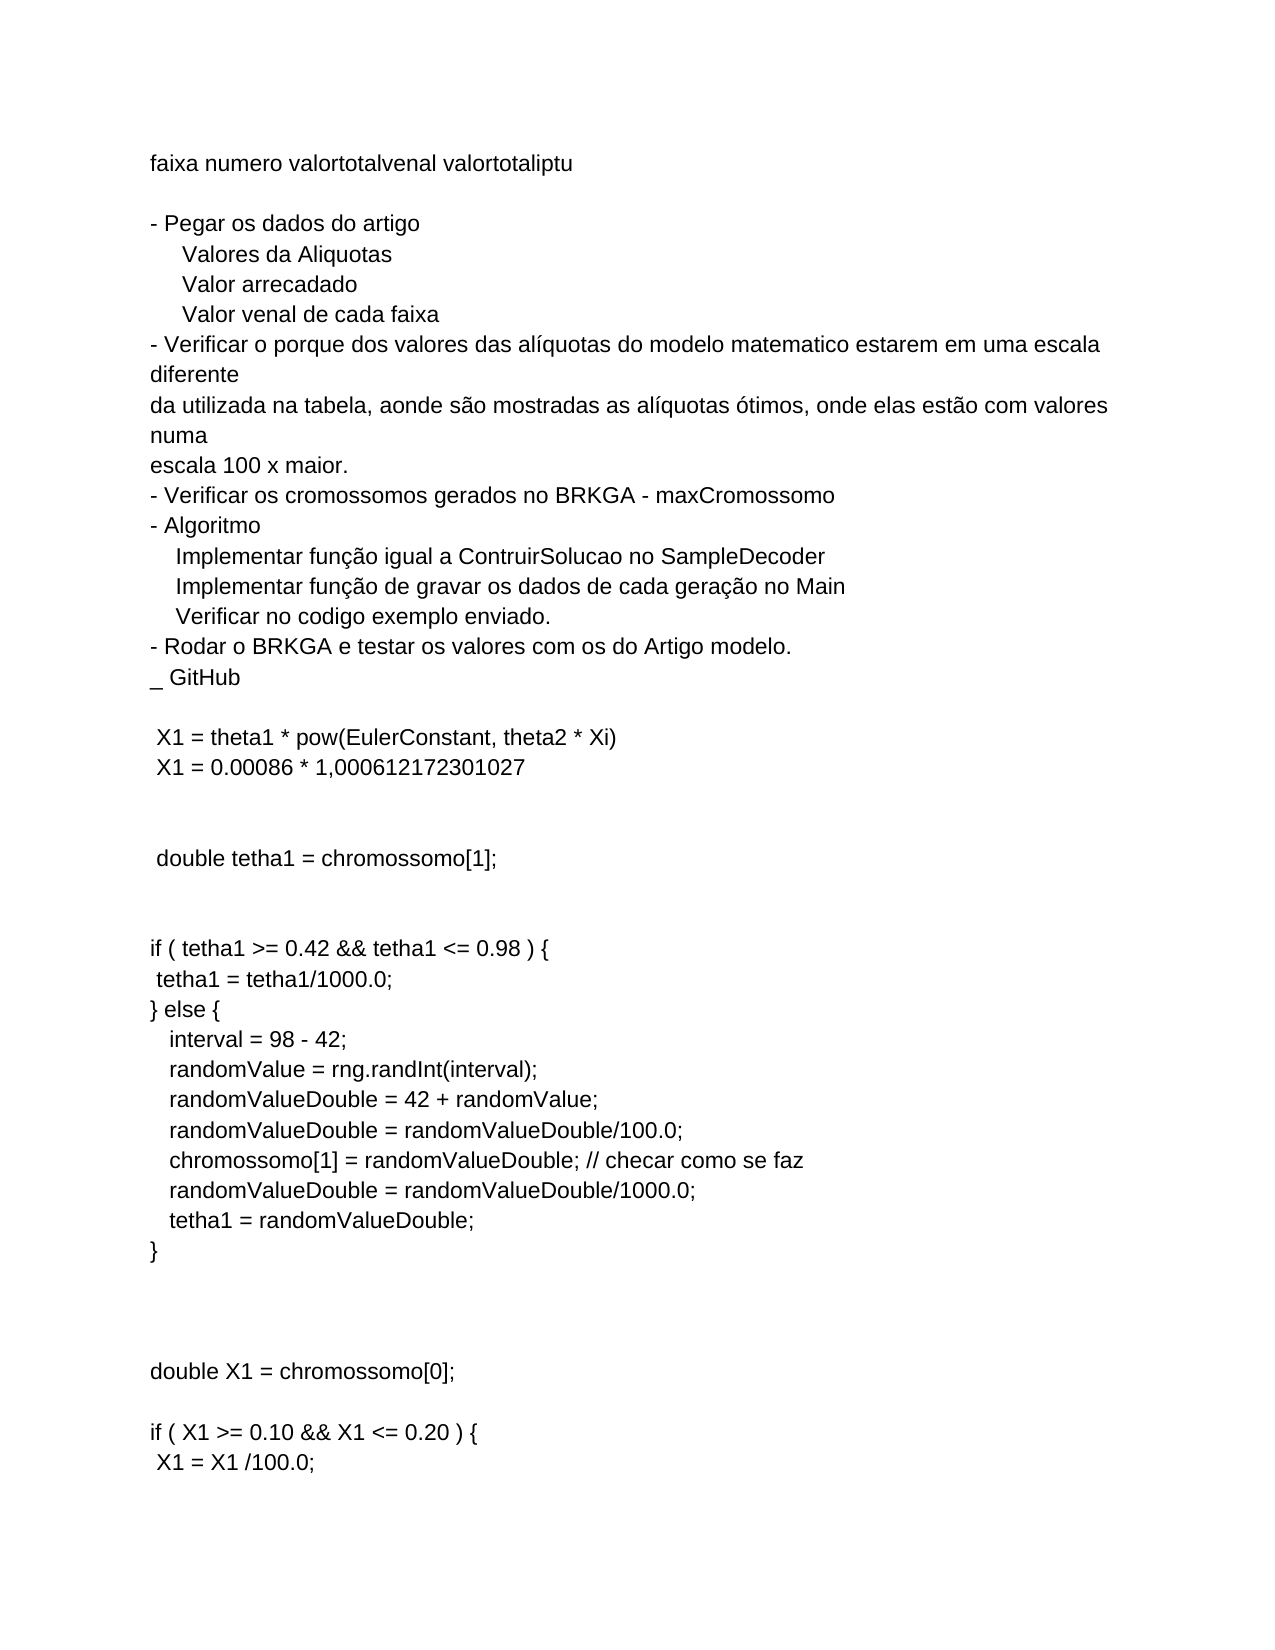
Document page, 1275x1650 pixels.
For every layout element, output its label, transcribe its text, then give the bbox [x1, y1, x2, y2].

text X1 = theta1 * pow(EulerConstant, theta2 * Xi) [150, 724, 1125, 750]
text tetha1 = randomValueDouble; [150, 1207, 1125, 1234]
text Implementar função igual a ContruirSolucao no SampleDecoder [150, 543, 1125, 569]
text - Verificar os cromossomos gerados no BRKGA - maxCromossomo [150, 482, 1125, 509]
text X1 = X1 /100.0; [150, 1449, 1125, 1475]
text } else { [150, 996, 1125, 1022]
text X1 = 0.00086 * 1,000612172301027 [150, 754, 1125, 781]
text Valores da Aliquotas [150, 241, 1125, 267]
text Implementar função de gravar os dados de cada geração no Main [150, 573, 1125, 599]
text Valor venal de cada faixa [150, 301, 1125, 327]
text randomValueDouble = randomValueDouble/1000.0; [150, 1177, 1125, 1203]
text randomValueDouble = 42 + randomValue; [150, 1086, 1125, 1113]
text randomValue = rng.randInt(interval); [150, 1056, 1125, 1083]
text } [150, 1237, 1125, 1264]
text _ GitHub [150, 663, 1125, 690]
text - Verificar o porque dos valores das alíquotas do modelo matematico estarem em uma escala diferente [150, 331, 1125, 388]
text double X1 = chromossomo[0]; [150, 1358, 1125, 1385]
text randomValueDouble = randomValueDouble/100.0; [150, 1117, 1125, 1143]
text if ( tetha1 >= 0.42 && tetha1 <= 0.98 ) { [150, 935, 1125, 962]
text da utilizada na tabela, aonde são mostradas as alíquotas ótimos, onde elas estão com valores numa [150, 392, 1125, 448]
text if ( X1 >= 0.10 && X1 <= 0.20 ) { [150, 1419, 1125, 1445]
text tetha1 = tetha1/1000.0; [150, 966, 1125, 992]
text faixa numero valortotalvenal valortotaliptu [150, 150, 1125, 176]
text - Rodar o BRKGA e testar os valores com os do Artigo modelo. [150, 633, 1125, 660]
text Verificar no codigo exemplo enviado. [150, 603, 1125, 629]
text escala 100 x maior. [150, 452, 1125, 478]
text chromossomo[1] = randomValueDouble; // checar como se faz [150, 1147, 1125, 1173]
text double tetha1 = chromossomo[1]; [150, 845, 1125, 871]
text - Algoritmo [150, 512, 1125, 539]
text interval = 98 - 42; [150, 1026, 1125, 1052]
text - Pegar os dados do artigo [150, 210, 1125, 237]
text Valor arrecadado [150, 271, 1125, 297]
